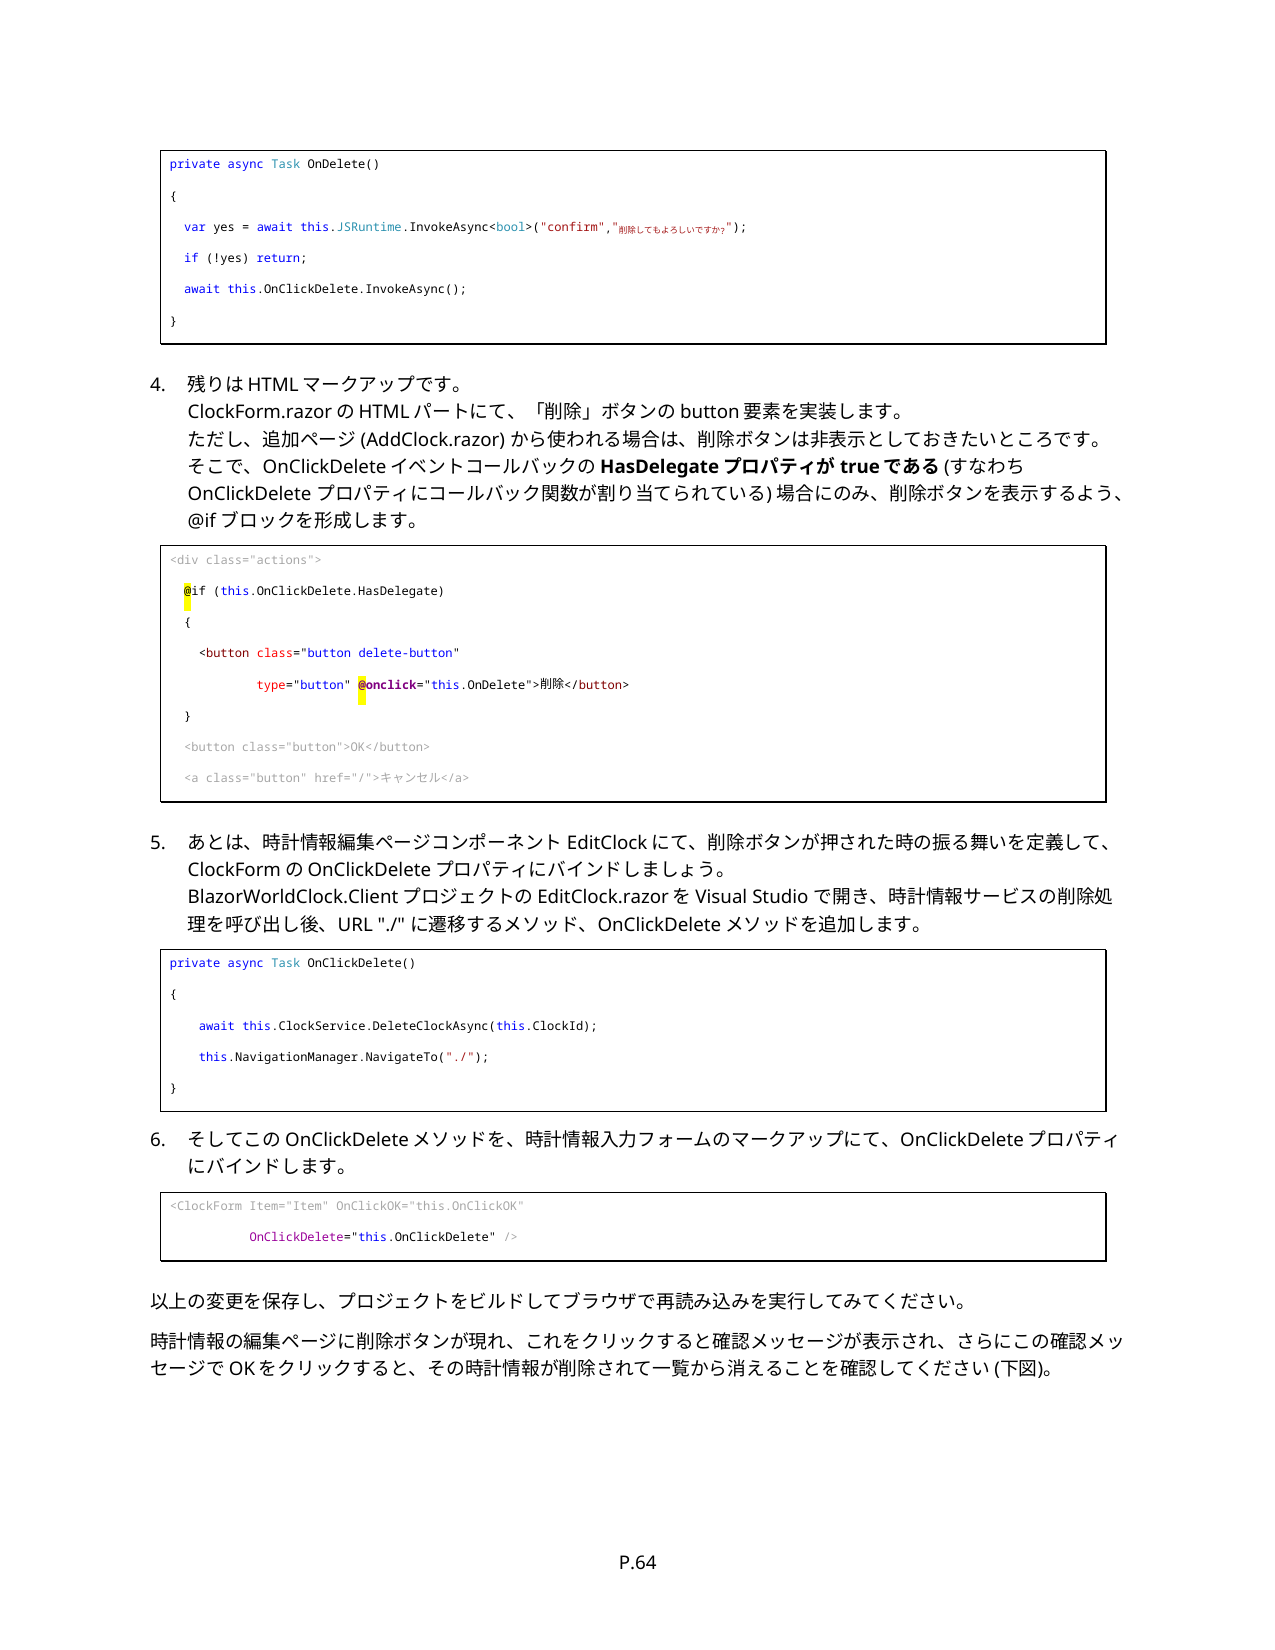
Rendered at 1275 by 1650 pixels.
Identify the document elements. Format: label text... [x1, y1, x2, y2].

list そしてこのOnClickDeleteメソッドを、時計情報入力フォームのマークアップにて、OnClickDeleteプロパティにバインドします。 [150, 1125, 1125, 1179]
list 残りはHTMLマークアップです。 ClockForm.razorのHTMLパートにて、「削除」ボタンの button要素を実装します。 ただし、追加ページ (AddClock.razor) から使われる場合は、削除ボタンは非表示としておきたいところです。 そこで、OnClickDeleteイベントコールバックのHasDelegateプロパティが trueである (すなわち OnClickDelete プロパティにコールバック関数が割り当てられている) 場合にのみ、削除ボタンを表示するよう、@if ブロックを形成します。 [150, 370, 1125, 533]
text } [161, 1074, 1105, 1111]
text <a class="button" href="/">キャンセル</a> [161, 764, 1105, 801]
text <button class="button">OK</button> [161, 733, 1105, 764]
text var yes = await this.JSRuntime.InvokeAsync<bool>("confirm","削除してもよろしいですか?"); [161, 212, 1105, 244]
text if (!yes) return; [161, 244, 1105, 275]
text await this.OnClickDelete.InvokeAsync(); [161, 275, 1105, 306]
text private async Task OnDelete() [161, 151, 1105, 181]
text <button class="button delete-button" [161, 639, 1105, 670]
text { [161, 980, 1105, 1011]
text 時計情報の編集ページに削除ボタンが現れ、これをクリックすると確認メッセージが表示され、さらにこの確認メッセージでOKをクリックすると、その時計情報が削除されて一覧から消えることを確認してください (下図)。 [150, 1326, 1125, 1381]
text { [161, 181, 1105, 212]
text private async Task OnClickDelete() [161, 950, 1105, 980]
text type="button" @onclick="this.OnDelete">削除</button> [161, 670, 1105, 702]
list あとは、時計情報編集ページコンポーネント EditClockにて、削除ボタンが押された時の振る舞いを定義して、ClockFormのOnClickDeleteプロパティにバインドしましょう。 BlazorWorldClock.ClientプロジェクトのEditClock.razorをVisual Studio で開き、時計情報サービスの削除処理を呼び出し後、URL "./" に遷移するメソッド、OnClickDeleteメソッドを追加します。 [150, 828, 1125, 936]
text { [161, 608, 1105, 639]
text this.NavigationManager.NavigateTo("./"); [161, 1043, 1105, 1074]
text <div class="actions"> [161, 546, 1105, 577]
text 以上の変更を保存し、プロジェクトをビルドしてブラウザで再読み込みを実行してみてください。 [150, 1287, 1125, 1314]
text } [161, 702, 1105, 733]
text @if (this.OnClickDelete.HasDelegate) [161, 577, 1105, 608]
text } [161, 306, 1105, 343]
text await this.ClockService.DeleteClockAsync(this.ClockId); [161, 1011, 1105, 1043]
text <ClockForm Item="Item" OnClickOK="this.OnClickOK" OnClickDelete="this.OnClickDelete" /> [161, 1193, 1105, 1260]
